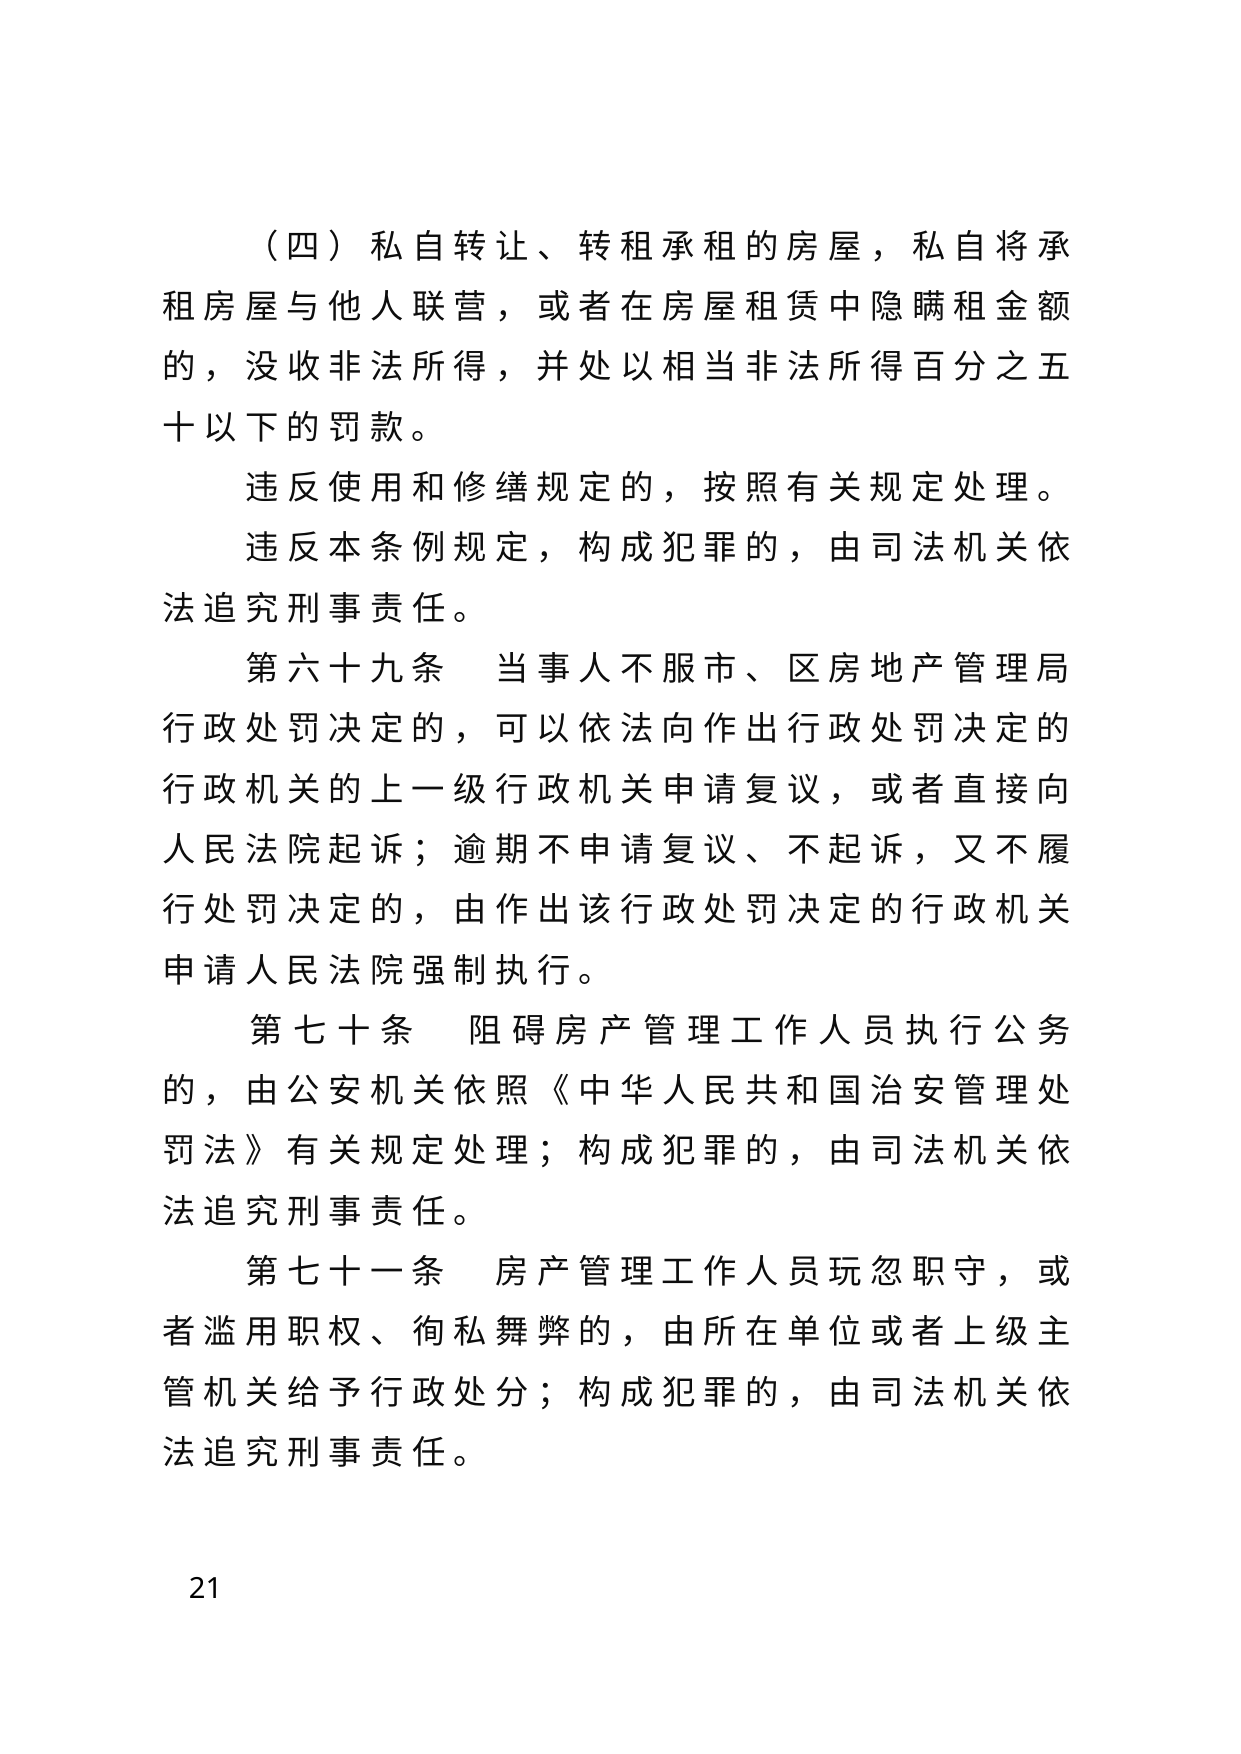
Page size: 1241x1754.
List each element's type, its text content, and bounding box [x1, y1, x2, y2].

text 违反本条例规定，构成犯罪的，由司法机关依法追究刑事责任。 [162, 515, 1078, 636]
text （四）私自转让、转租承租的房屋，私自将承租房屋与他人联营，或者在房屋租赁中隐瞒租金额的，没收非法所得，并处以相当非法所得百分之五十以下的罚款。 [162, 213, 1078, 455]
text 第七十条 阻碍房产管理工作人员执行公务的，由公安机关依照《中华人民共和国治安管理处罚法》有关规定处理；构成犯罪的，由司法机关依法追究刑事责任。 [162, 998, 1078, 1239]
text 第七十一条 房产管理工作人员玩忽职守，或者滥用职权、徇私舞弊的，由所在单位或者上级主管机关给予行政处分；构成犯罪的，由司法机关依法追究刑事责任。 [162, 1239, 1078, 1480]
text 违反使用和修缮规定的，按照有关规定处理。 [162, 455, 1078, 515]
text 第六十九条 当事人不服市、区房地产管理局行政处罚决定的，可以依法向作出行政处罚决定的行政机关的上一级行政机关申请复议，或者直接向人民法院起诉；逾期不申请复议、不起诉，又不履行处罚决定的，由作出该行政处罚决定的行政机关申请人民法院强制执行。 [162, 636, 1078, 998]
